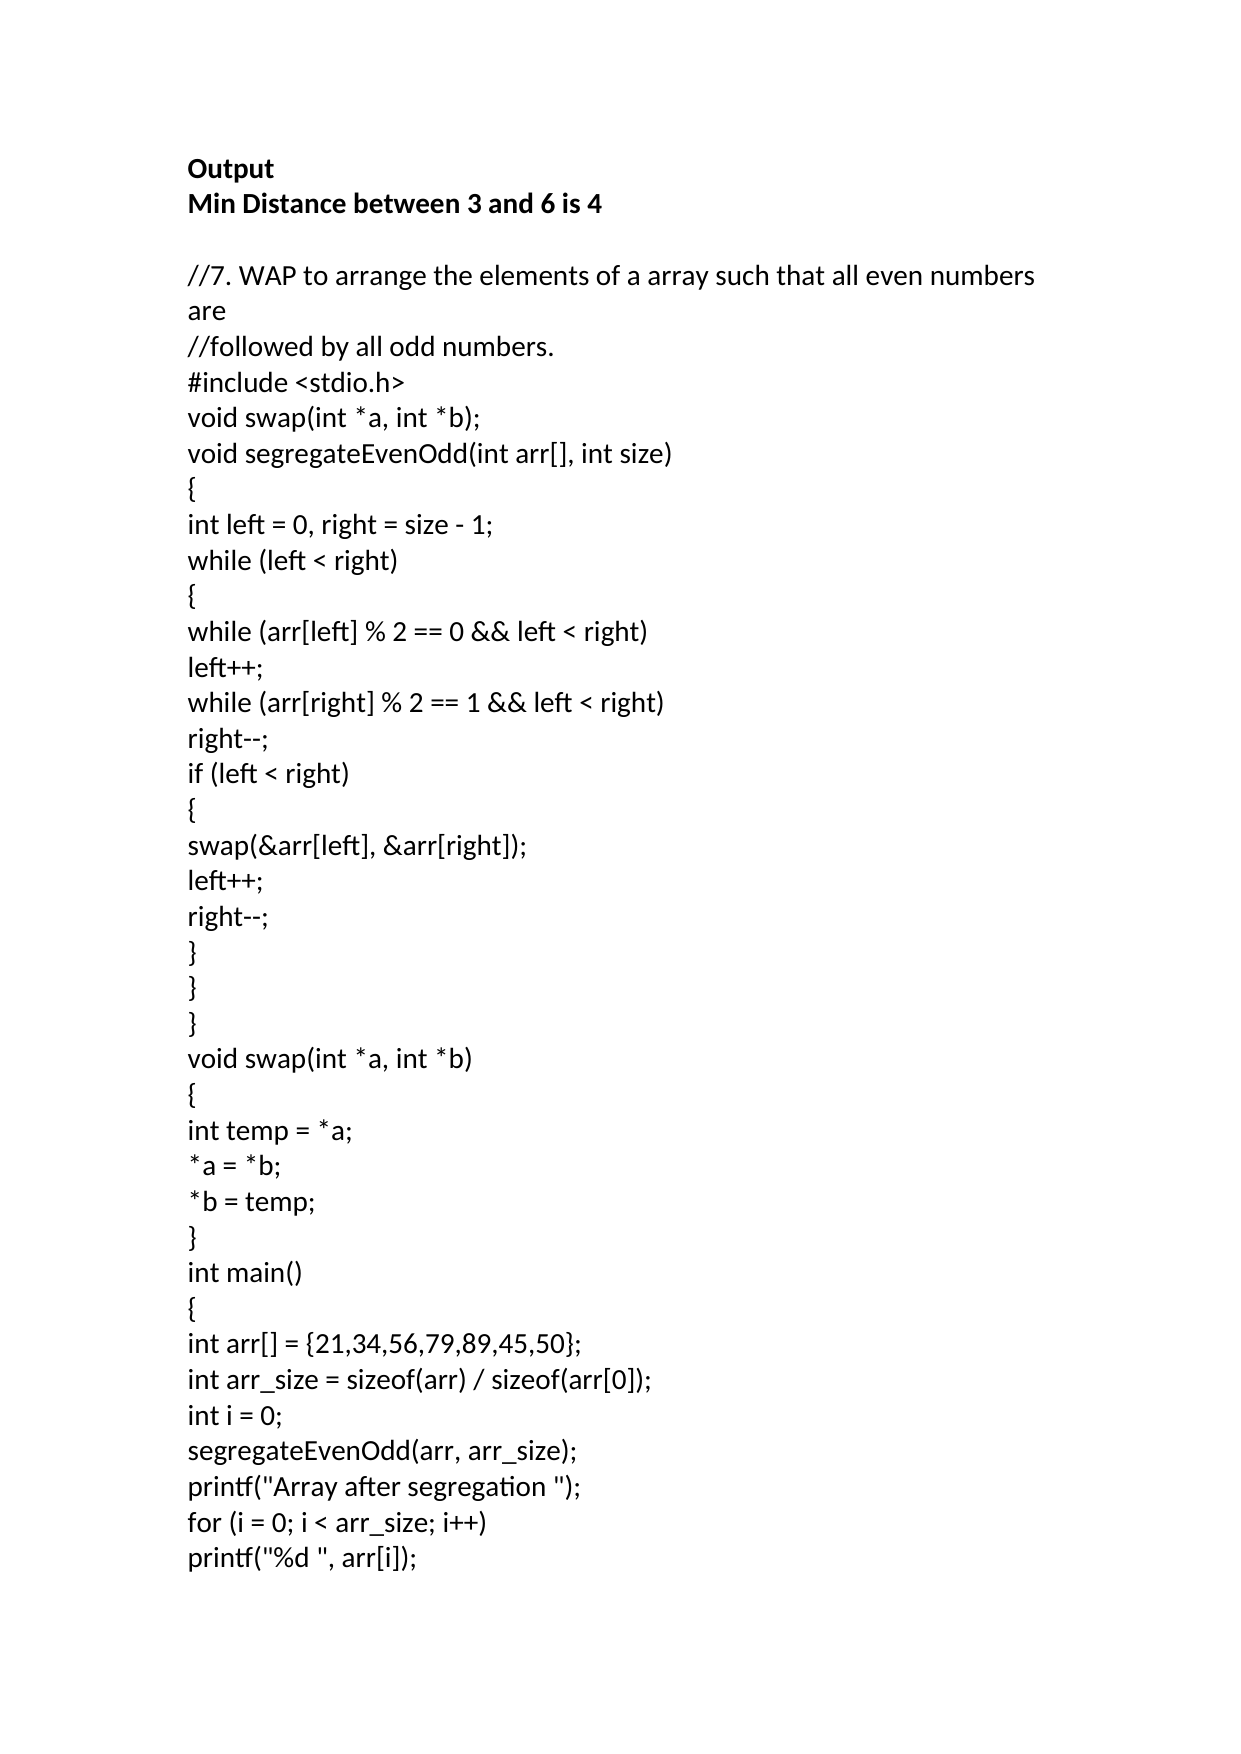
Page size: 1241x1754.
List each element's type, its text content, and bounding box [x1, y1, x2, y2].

text left++; [187, 649, 1053, 684]
text void segregateEvenOdd(int arr[], int size) [187, 435, 1053, 471]
text { [187, 1290, 1053, 1326]
text { [187, 1076, 1053, 1112]
text //7. WAP to arrange the elements of a array such that all even numbers are [187, 257, 1053, 328]
text while (left < right) [187, 542, 1053, 577]
text int main() [187, 1254, 1053, 1290]
text { [187, 577, 1053, 613]
text right--; [187, 720, 1053, 756]
text int temp = *a; [187, 1112, 1053, 1147]
text { [187, 791, 1053, 827]
text } [187, 1005, 1053, 1041]
text void swap(int *a, int *b) [187, 1041, 1053, 1076]
text int arr[] = {21,34,56,79,89,45,50}; [187, 1326, 1053, 1361]
text int i = 0; [187, 1397, 1053, 1432]
text } [187, 934, 1053, 969]
text left++; [187, 862, 1053, 898]
text right--; [187, 898, 1053, 934]
text int arr_size = sizeof(arr) / sizeof(arr[0]); [187, 1361, 1053, 1397]
text { [187, 471, 1053, 506]
text Output [187, 150, 1053, 186]
text #include <stdio.h> [187, 364, 1053, 399]
text printf("Array after segregation "); [187, 1468, 1053, 1504]
text int left = 0, right = size - 1; [187, 506, 1053, 542]
text if (left < right) [187, 756, 1053, 791]
text Min Distance between 3 and 6 is 4 [187, 186, 1053, 221]
text printf("%d ", arr[i]); [187, 1539, 1053, 1575]
text //followed by all odd numbers. [187, 328, 1053, 364]
text } [187, 969, 1053, 1005]
text while (arr[right] % 2 == 1 && left < right) [187, 684, 1053, 720]
text for (i = 0; i < arr_size; i++) [187, 1504, 1053, 1539]
text *a = *b; [187, 1147, 1053, 1183]
text segregateEvenOdd(arr, arr_size); [187, 1432, 1053, 1468]
text } [187, 1219, 1053, 1254]
text while (arr[left] % 2 == 0 && left < right) [187, 613, 1053, 649]
text swap(&arr[left], &arr[right]); [187, 827, 1053, 862]
text *b = temp; [187, 1183, 1053, 1219]
text void swap(int *a, int *b); [187, 399, 1053, 435]
